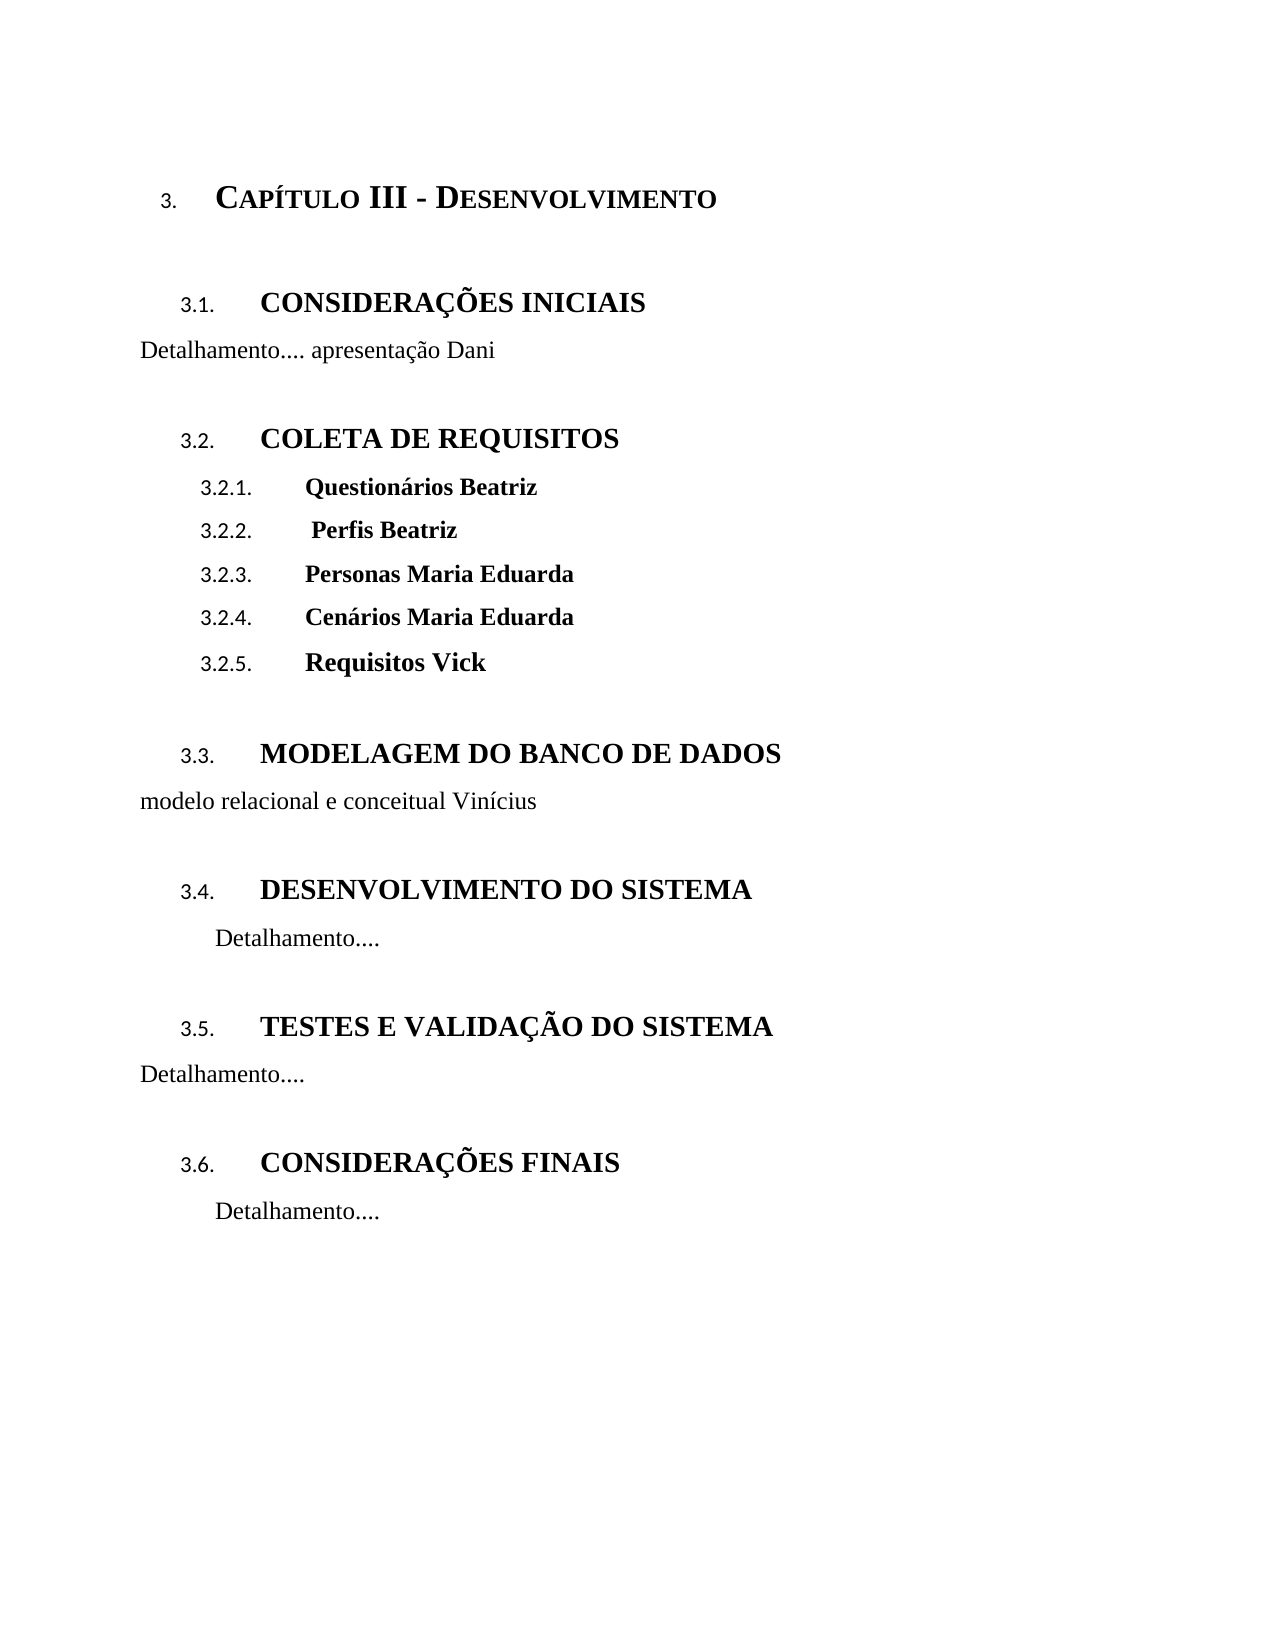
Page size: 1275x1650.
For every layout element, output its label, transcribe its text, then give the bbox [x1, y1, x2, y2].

list TESTES E VALIDAÇÃO DO SISTEMA [215, 1009, 1157, 1042]
text Detalhamento.... [177, 1196, 1157, 1224]
list Capítulo III - Desenvolvimento [177, 177, 1157, 216]
list Cenários Maria Eduarda [252, 602, 1157, 632]
text modelo relacional e conceitual Vinícius [140, 786, 1157, 815]
list Personas Maria Eduarda [252, 559, 1157, 588]
list Requisitos Vick [252, 646, 1157, 677]
text Detalhamento.... [140, 1059, 1157, 1088]
list Perfis Beatriz [252, 515, 1157, 544]
list DESENVOLVIMENTO DO SISTEMA [215, 872, 1157, 906]
list CONSIDERAÇÕES INICIAIS [215, 285, 1157, 318]
text Detalhamento.... [177, 923, 1157, 951]
list CONSIDERAÇÕES FINAIS [215, 1146, 1157, 1179]
text Detalhamento.... apresentação Dani [140, 335, 1157, 364]
list Questionários Beatriz [252, 472, 1157, 501]
list MODELAGEM DO BANCO DE DADOS [215, 736, 1157, 769]
list COLETA DE REQUISITOS [215, 422, 1157, 455]
